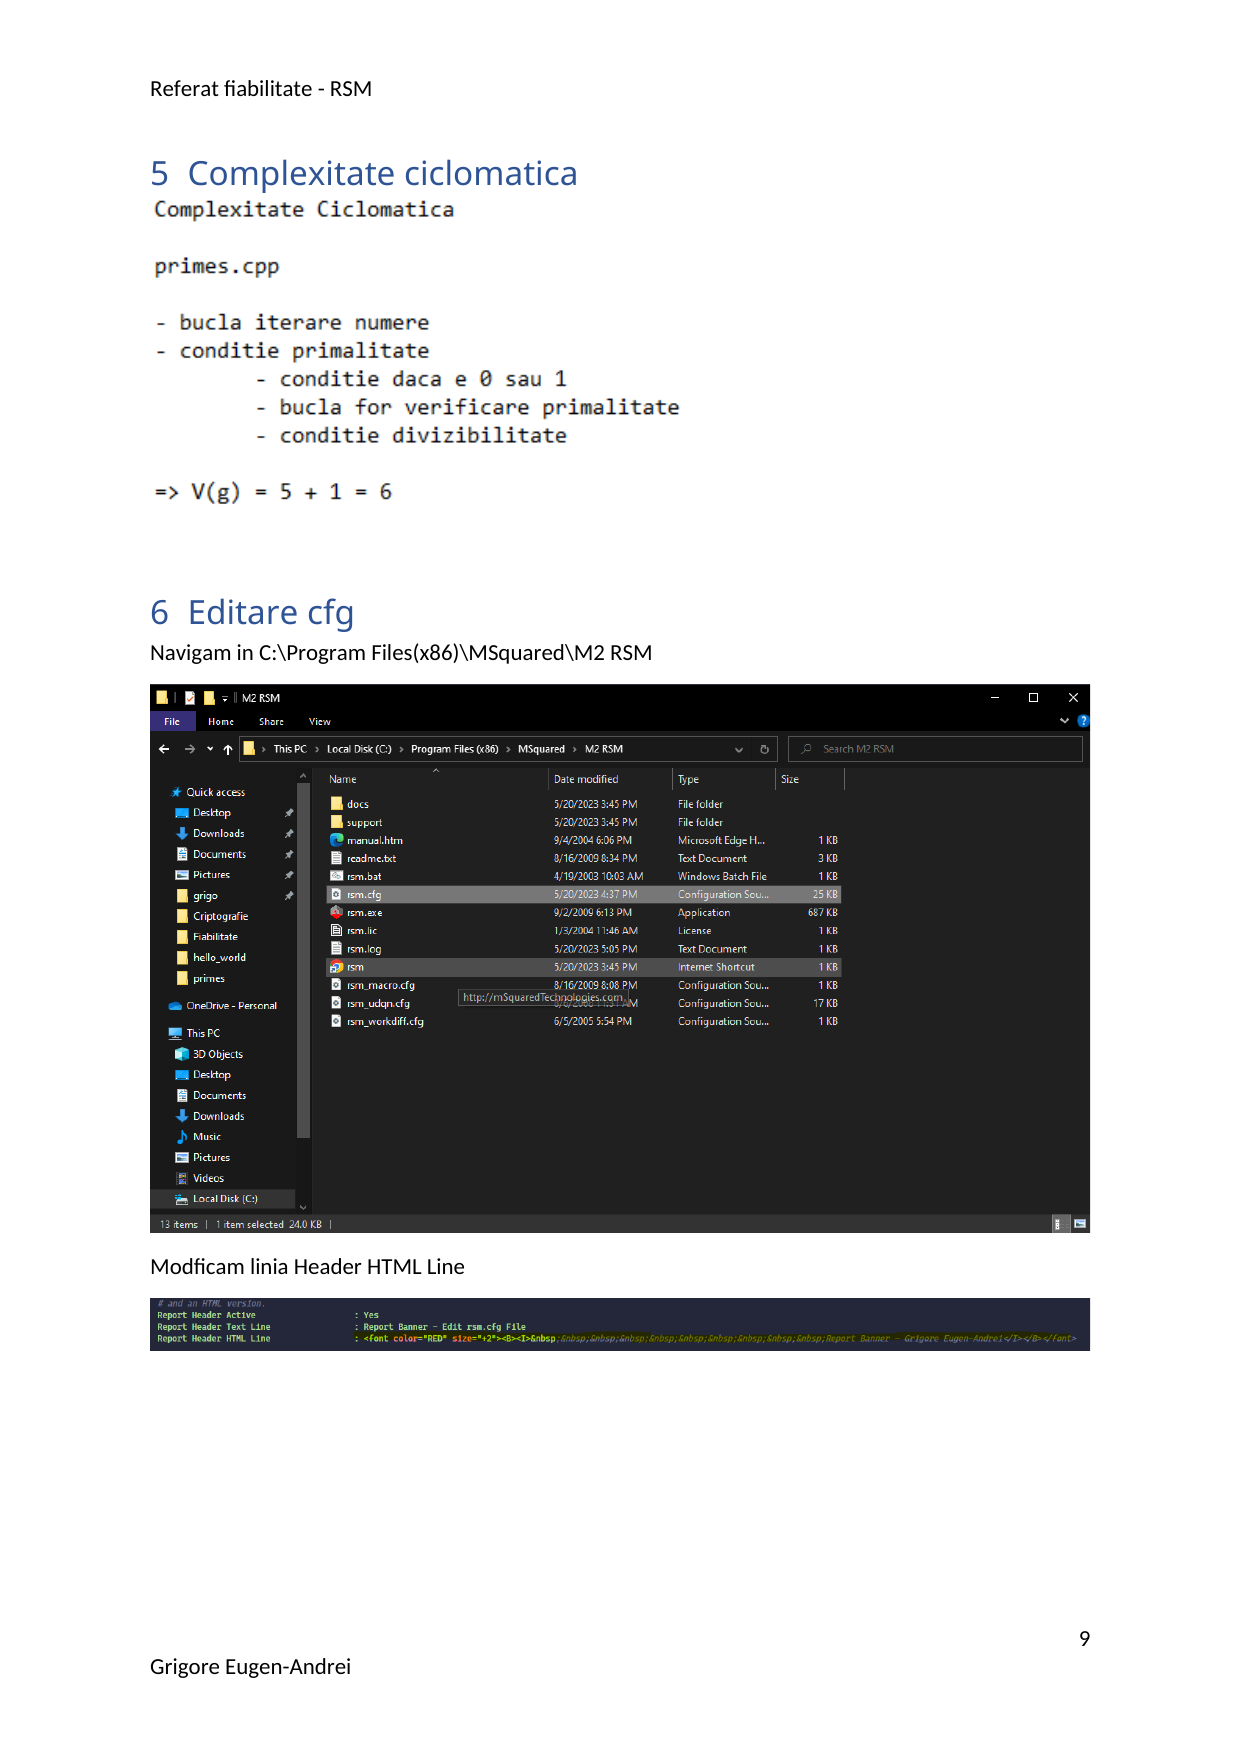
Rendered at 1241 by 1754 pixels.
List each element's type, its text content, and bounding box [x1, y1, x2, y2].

picture [150, 684, 1091, 1233]
subtitle Editare cfg [150, 589, 1090, 634]
text Modficam linia Header HTML Line [150, 1252, 1090, 1280]
text Navigam in C:\Program Files(x86)\MSquared\M2 RSM [150, 638, 1090, 666]
picture [150, 1298, 1091, 1351]
subtitle Complexitate ciclomatica [150, 150, 1090, 195]
picture [150, 198, 691, 515]
